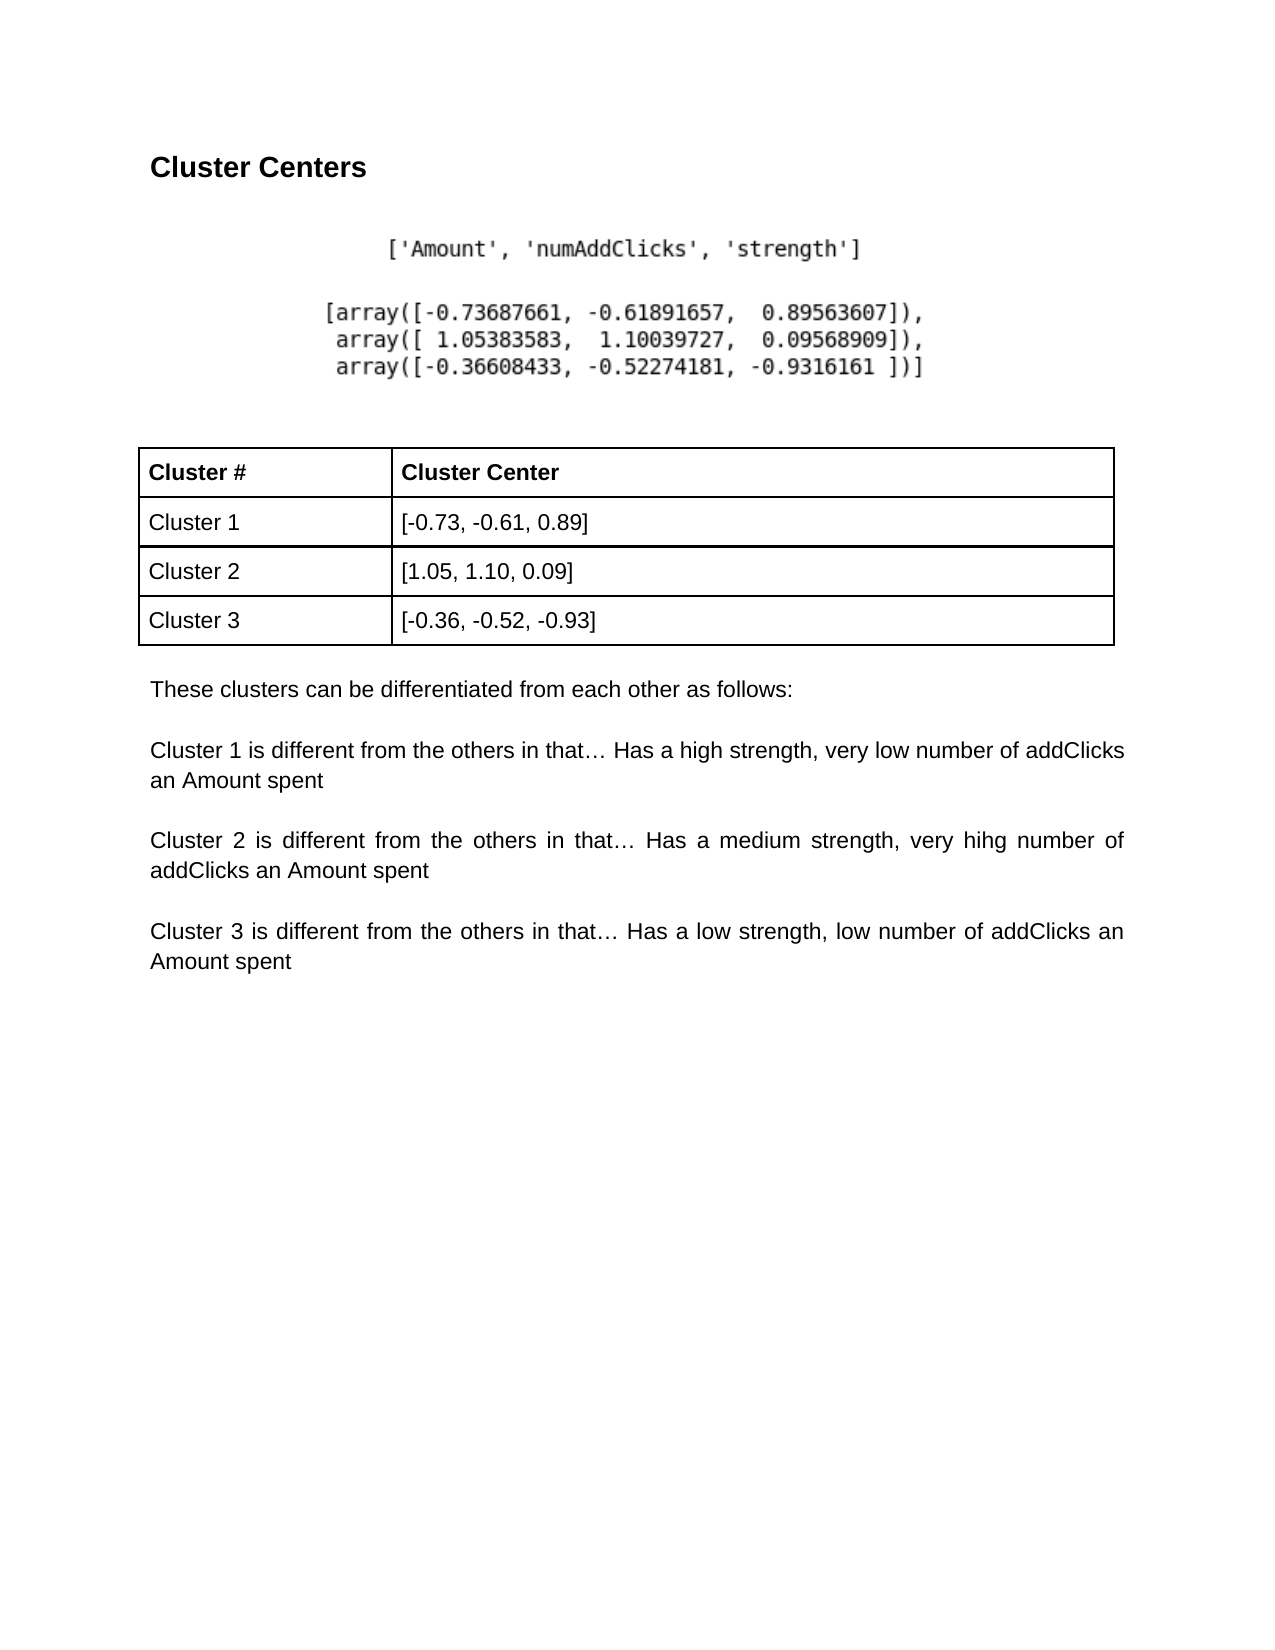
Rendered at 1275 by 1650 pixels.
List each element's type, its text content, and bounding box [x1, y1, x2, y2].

table_header Cluster # [140, 449, 391, 496]
table_cell [-0.36, -0.52, -0.93] [393, 597, 1113, 644]
text These clusters can be differentiated from each other as follows: [150, 676, 1125, 703]
table_cell Cluster 3 [140, 597, 391, 644]
text Cluster 3 is different from the others in that… Has a low strength, low number of addClicks an Amount spent [150, 918, 1125, 974]
table_header Cluster Center [393, 449, 1113, 496]
text Cluster 2 is different from the others in that… Has a medium strength, very hihg number of addClicks an Amount spent [150, 827, 1125, 884]
text Cluster Centers [150, 150, 1125, 183]
table_cell Cluster 1 [140, 498, 391, 545]
picture [380, 227, 895, 285]
text Cluster 1 is different from the others in that… Has a high strength, very low number of addClicks an Amount spent [150, 737, 1125, 793]
table_cell [-0.73, -0.61, 0.89] [393, 498, 1113, 545]
table_cell [1.05, 1.10, 0.09] [393, 548, 1113, 595]
table_cell Cluster 2 [140, 548, 391, 595]
picture [311, 296, 964, 392]
